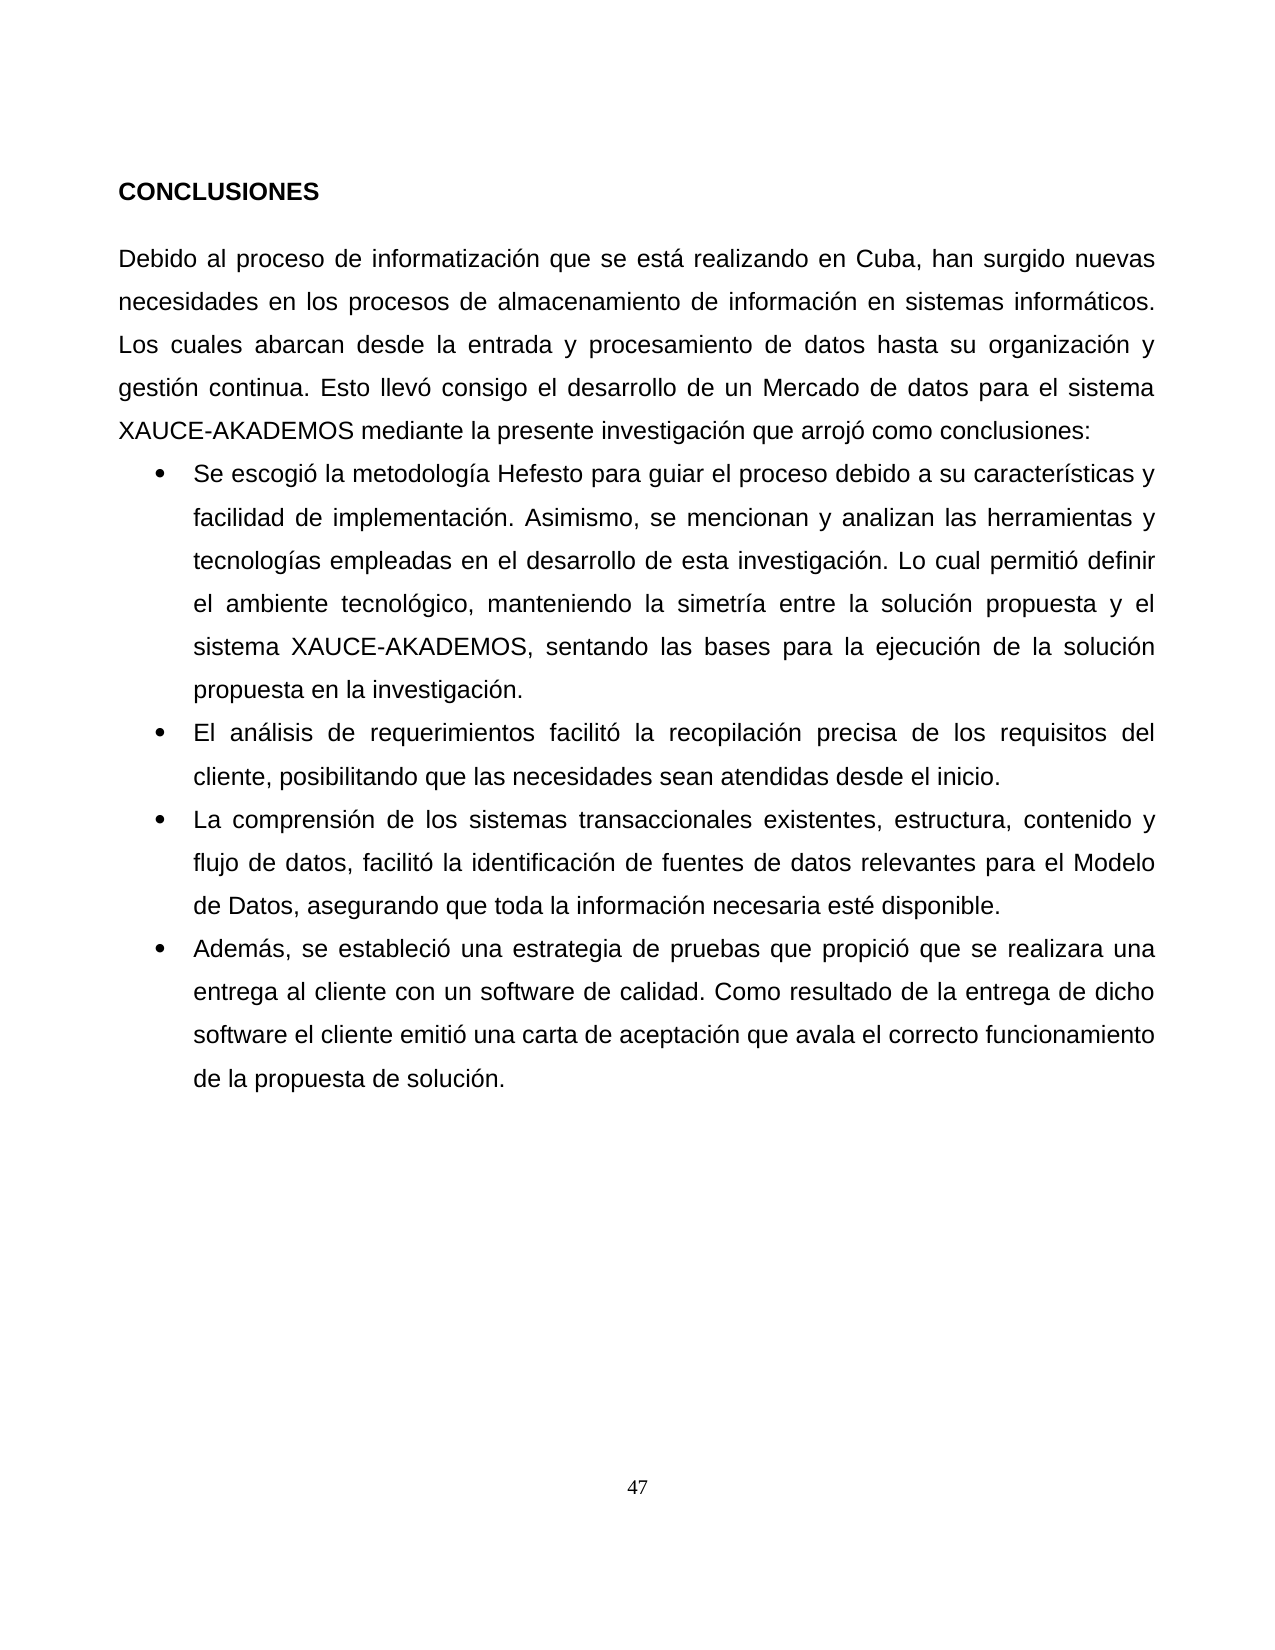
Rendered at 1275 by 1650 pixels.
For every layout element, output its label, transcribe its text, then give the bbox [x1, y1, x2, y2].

text Debido al proceso de informatización que se está realizando en Cuba, han surgido nuevas necesidades en los procesos de almacenamiento de información en sistemas informáticos. Los cuales abarcan desde la entrada y procesamiento de datos hasta su organización y gestión continua. Esto llevó consigo el desarrollo de un Mercado de datos para el sistema XAUCE-AKADEMOS mediante la presente investigación que arrojó como conclusiones: [118, 244, 1157, 445]
list El análisis de requerimientos facilitó la recopilación precisa de los requisitos del cliente, posibilitando que las necesidades sean atendidas desde el inicio. [156, 718, 1157, 790]
list Se escogió la metodología Hefesto para guiar el proceso debido a su características y facilidad de implementación. Asimismo, se mencionan y analizan las herramientas y tecnologías empleadas en el desarrollo de esta investigación. Lo cual permitió definir el ambiente tecnológico, manteniendo la simetría entre la solución propuesta y el sistema XAUCE-AKADEMOS, sentando las bases para la ejecución de la solución propuesta en la investigación. [156, 459, 1157, 704]
list Además, se estableció una estrategia de pruebas que propició que se realizara una entrega al cliente con un software de calidad. Como resultado de la entrega de dicho software el cliente emitió una carta de aceptación que avala el correcto funcionamiento de la propuesta de solución. [156, 934, 1157, 1092]
subtitle Conclusiones [118, 177, 1157, 206]
list La comprensión de los sistemas transaccionales existentes, estructura, contenido y flujo de datos, facilitó la identificación de fuentes de datos relevantes para el Modelo de Datos, asegurando que toda la información necesaria esté disponible. [156, 804, 1157, 920]
